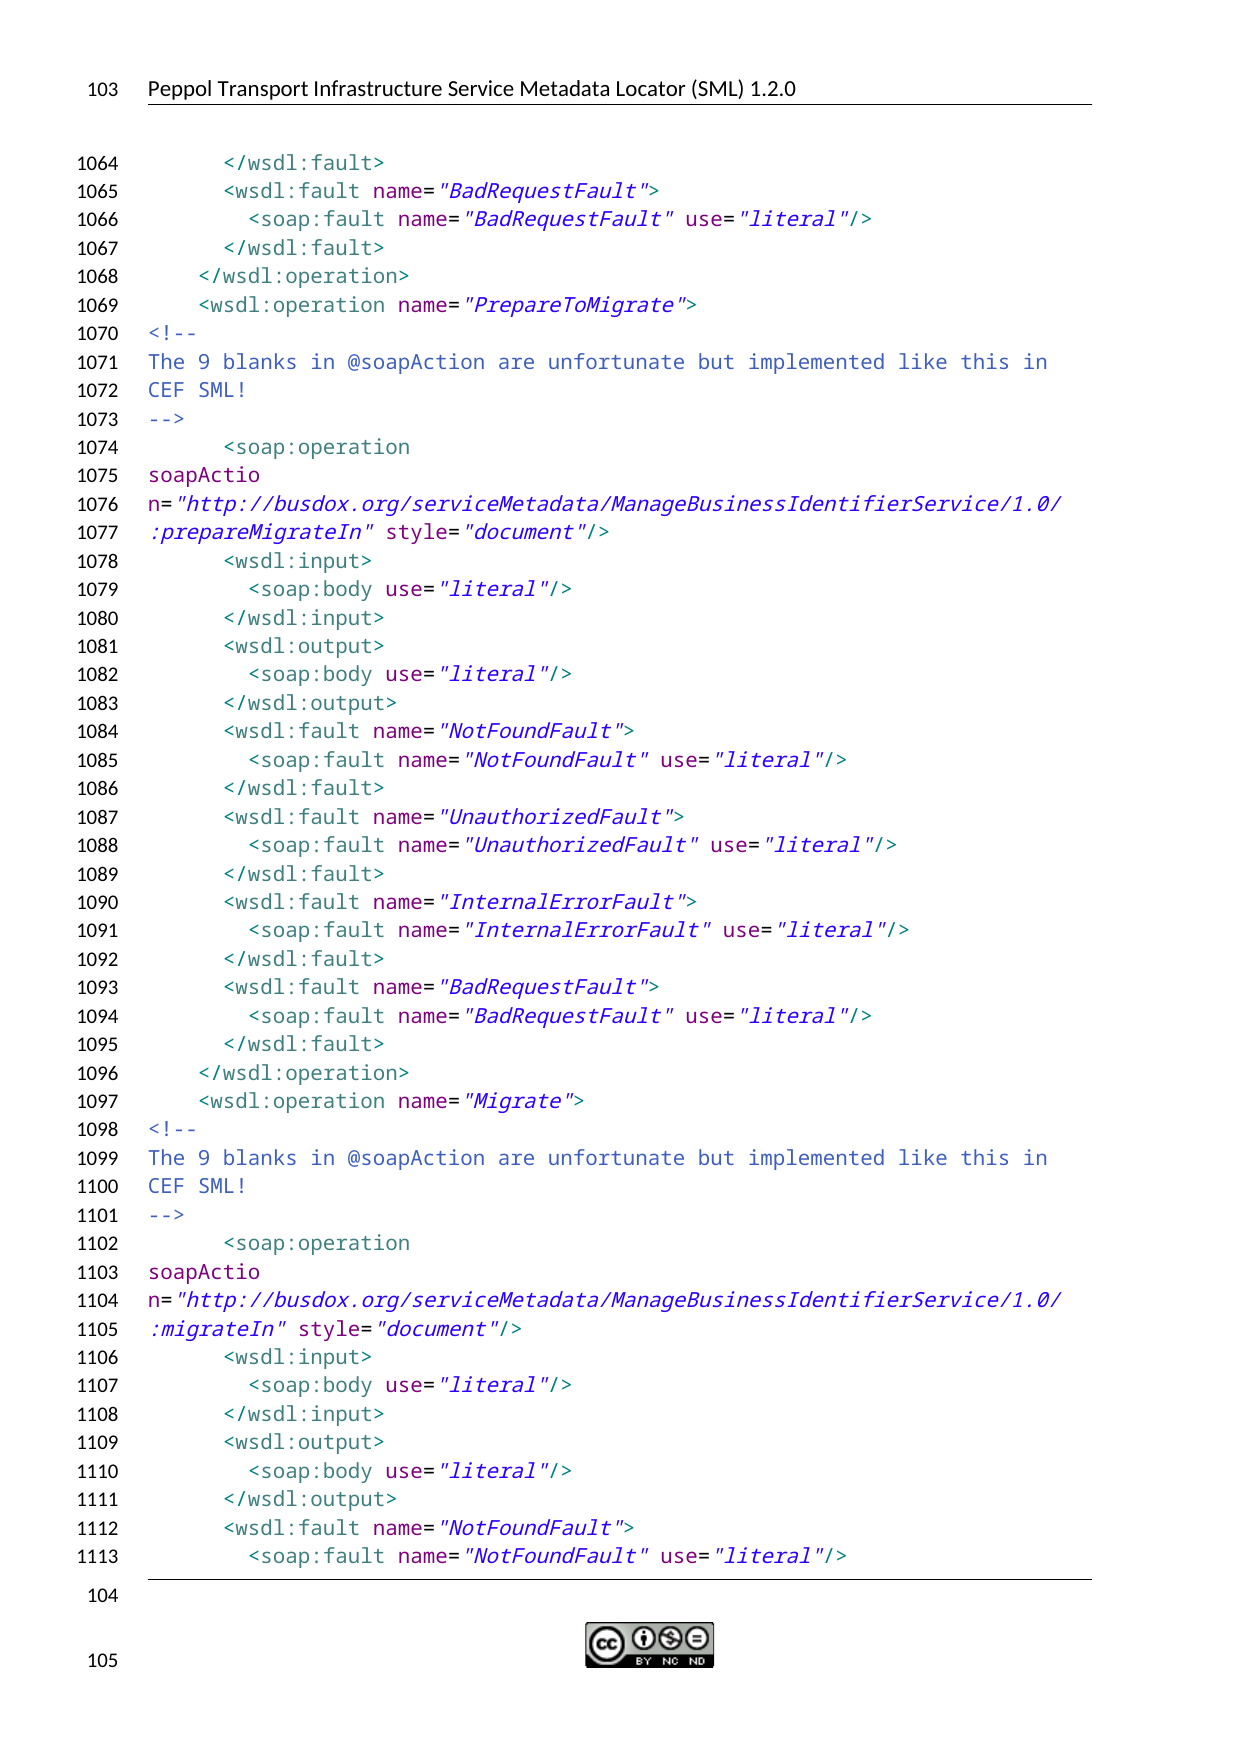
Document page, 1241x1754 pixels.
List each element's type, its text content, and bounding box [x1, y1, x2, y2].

text </wsdl:input> [148, 1399, 1092, 1427]
text <soap:body use="literal"/> [148, 1456, 1092, 1484]
text <!-- [148, 1114, 1092, 1143]
text </wsdl:fault> [148, 773, 1092, 802]
text --> [148, 404, 1092, 432]
text <wsdl:fault name="NotFoundFault"> [148, 1513, 1092, 1541]
text The 9 blanks in @soapAction are unfortunate but implemented like this in CEF SML! [148, 1143, 1092, 1200]
text </wsdl:fault> [148, 944, 1092, 972]
text <soap:body use="literal"/> [148, 1371, 1092, 1399]
text <wsdl:operation name="Migrate"> [148, 1086, 1092, 1114]
text </wsdl:fault> [148, 233, 1092, 261]
text <wsdl:fault name="BadRequestFault"> [148, 972, 1092, 1001]
text <soap:operation soapAction="http://busdox.org/serviceMetadata/ManageBusinessIdentifierService/1.0/ :migrateIn" style="document"/> [148, 1228, 1092, 1342]
picture [585, 1622, 715, 1668]
text </wsdl:output> [148, 688, 1092, 716]
text --> [148, 1200, 1092, 1228]
text </wsdl:fault> [148, 148, 1092, 176]
text <soap:fault name="NotFoundFault" use="literal"/> [148, 1541, 1092, 1569]
text </wsdl:output> [148, 1484, 1092, 1513]
text </wsdl:fault> [148, 1029, 1092, 1058]
text <soap:fault name="BadRequestFault" use="literal"/> [148, 204, 1092, 233]
text </wsdl:operation> [148, 1058, 1092, 1086]
text <wsdl:fault name="BadRequestFault"> [148, 176, 1092, 204]
text <soap:operation soapAction="http://busdox.org/serviceMetadata/ManageBusinessIdentifierService/1.0/ :prepareMigrateIn" style="document"/> [148, 432, 1092, 546]
text <wsdl:operation name="PrepareToMigrate"> [148, 290, 1092, 318]
text </wsdl:operation> [148, 261, 1092, 290]
text <soap:fault name="UnauthorizedFault" use="literal"/> [148, 830, 1092, 859]
text <soap:body use="literal"/> [148, 574, 1092, 603]
text <wsdl:output> [148, 1427, 1092, 1456]
text <wsdl:input> [148, 546, 1092, 574]
text <wsdl:output> [148, 631, 1092, 659]
text <!-- [148, 318, 1092, 347]
text <wsdl:fault name="UnauthorizedFault"> [148, 802, 1092, 830]
text <wsdl:fault name="NotFoundFault"> [148, 716, 1092, 745]
text <soap:fault name="BadRequestFault" use="literal"/> [148, 1001, 1092, 1029]
text <wsdl:fault name="InternalErrorFault"> [148, 887, 1092, 916]
text </wsdl:fault> [148, 859, 1092, 887]
text <soap:fault name="InternalErrorFault" use="literal"/> [148, 916, 1092, 944]
text The 9 blanks in @soapAction are unfortunate but implemented like this in CEF SML! [148, 347, 1092, 404]
text <wsdl:input> [148, 1342, 1092, 1371]
text <soap:body use="literal"/> [148, 659, 1092, 688]
text <soap:fault name="NotFoundFault" use="literal"/> [148, 745, 1092, 773]
text </wsdl:input> [148, 603, 1092, 631]
